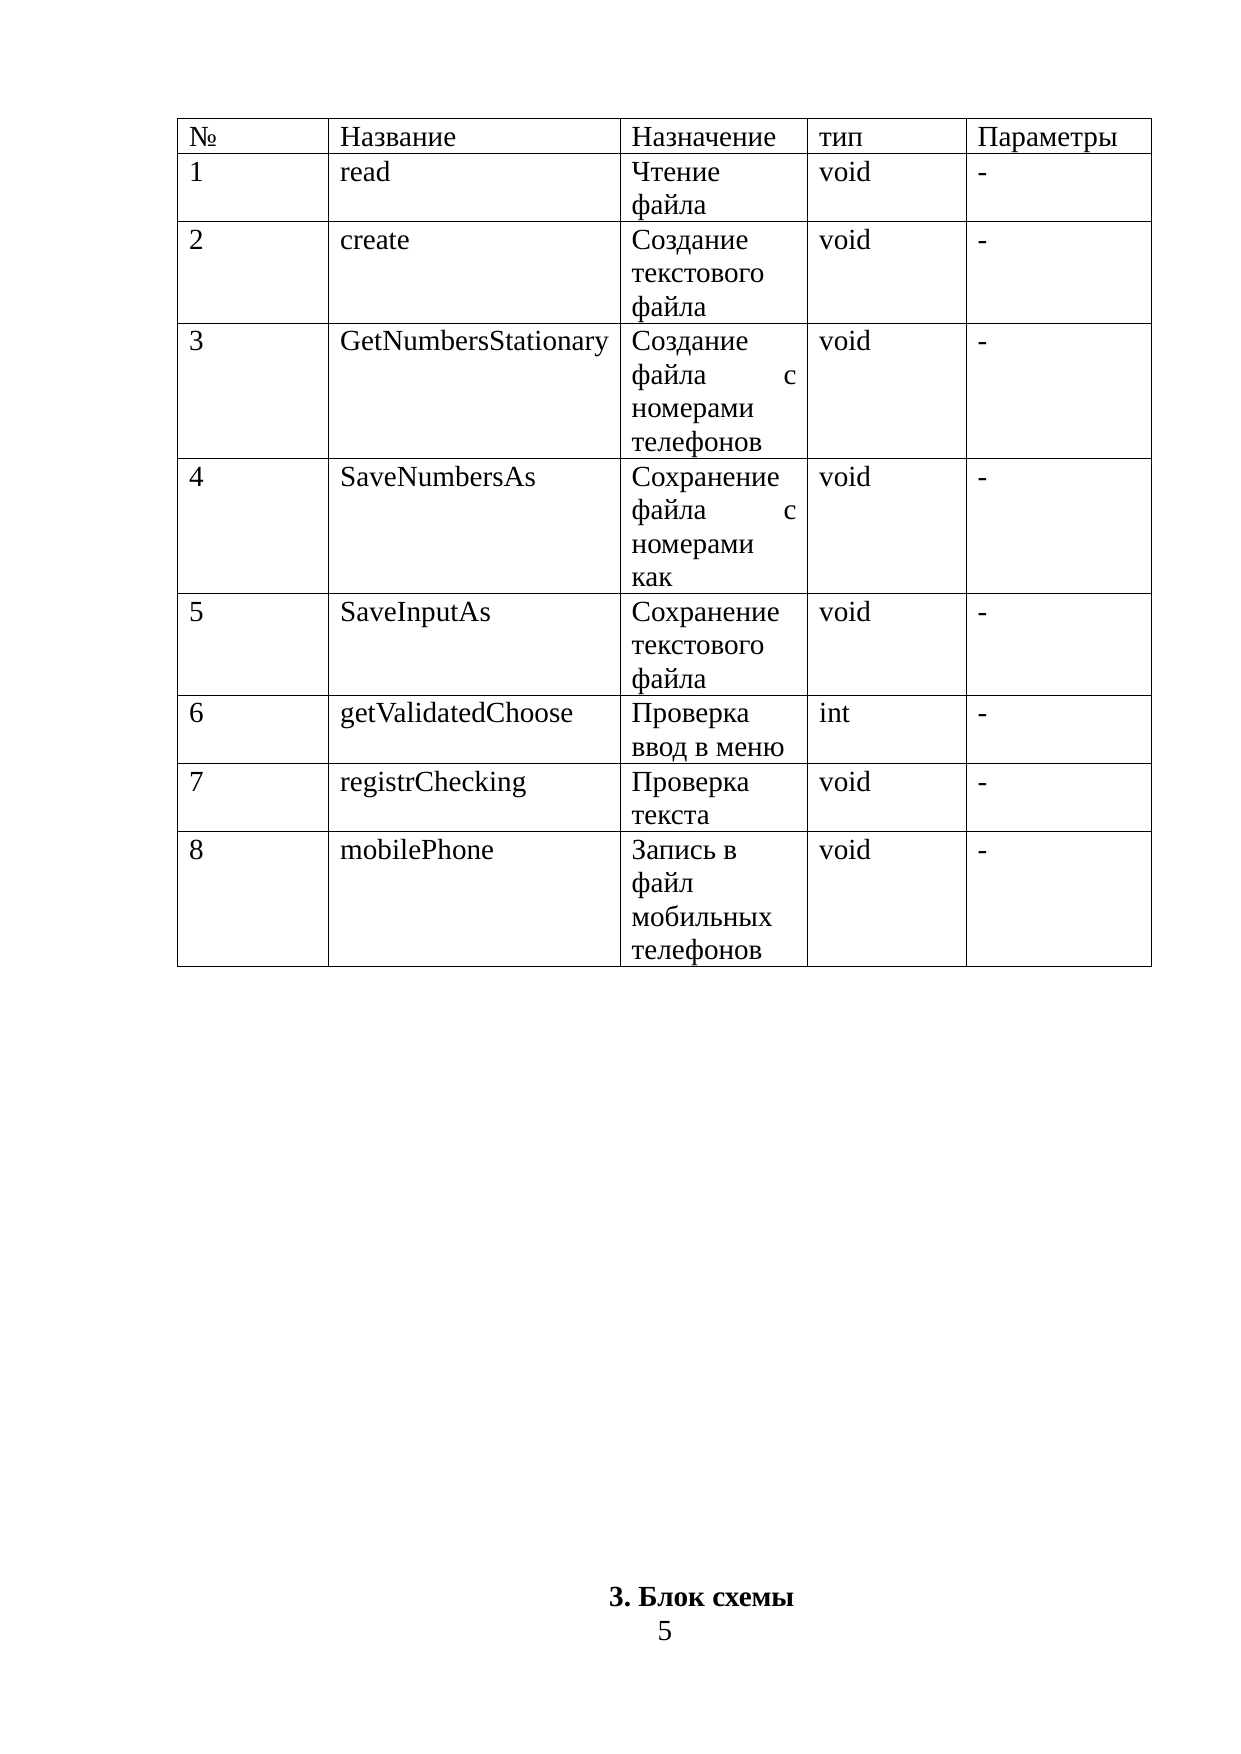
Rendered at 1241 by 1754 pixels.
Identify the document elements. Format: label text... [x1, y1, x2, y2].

table_cell void [808, 832, 966, 966]
table_header тип [808, 119, 966, 153]
table_cell Создание файла с номерами телефонов [621, 324, 807, 458]
table_cell 8 [178, 832, 328, 966]
table_cell - [967, 764, 1151, 831]
table_cell void [808, 594, 966, 694]
table_cell Создание текстового файла [621, 222, 807, 322]
table_cell 7 [178, 764, 328, 831]
table_cell - [967, 594, 1151, 694]
table_cell Запись в файл мобильных телефонов [621, 832, 807, 966]
table_cell void [808, 154, 966, 221]
table_header № [178, 119, 328, 153]
table_cell read [329, 154, 620, 221]
table_cell - [967, 832, 1151, 966]
table_cell 5 [178, 594, 328, 694]
table_cell SaveNumbersAs [329, 459, 620, 593]
table_cell create [329, 222, 620, 322]
table_cell 4 [178, 459, 328, 593]
table_cell mobilePhone [329, 832, 620, 966]
table_cell - [967, 459, 1151, 593]
table_cell Проверка текста [621, 764, 807, 831]
table_cell - [967, 324, 1151, 458]
table_cell - [967, 222, 1151, 322]
table_cell void [808, 459, 966, 593]
table_header Название [329, 119, 620, 153]
table_cell 1 [178, 154, 328, 221]
table_cell Сохранение файла с номерами как [621, 459, 807, 593]
text 3. Блок схемы [177, 1579, 1152, 1613]
table_header Назначение [621, 119, 807, 153]
table_cell 6 [178, 696, 328, 763]
table_cell int [808, 696, 966, 763]
table_cell Сохранение текстового файла [621, 594, 807, 694]
table_cell GetNumbersStationary [329, 324, 620, 458]
table_cell 3 [178, 324, 328, 458]
table_cell void [808, 222, 966, 322]
table_cell Чтение файла [621, 154, 807, 221]
table_cell SaveInputAs [329, 594, 620, 694]
table_cell void [808, 324, 966, 458]
table_cell - [967, 696, 1151, 763]
table_cell Проверка ввод в меню [621, 696, 807, 763]
table_cell void [808, 764, 966, 831]
table_cell getValidatedChoose [329, 696, 620, 763]
table_header Параметры [967, 119, 1151, 153]
table_cell 2 [178, 222, 328, 322]
table_cell registrChecking [329, 764, 620, 831]
table_cell - [967, 154, 1151, 221]
